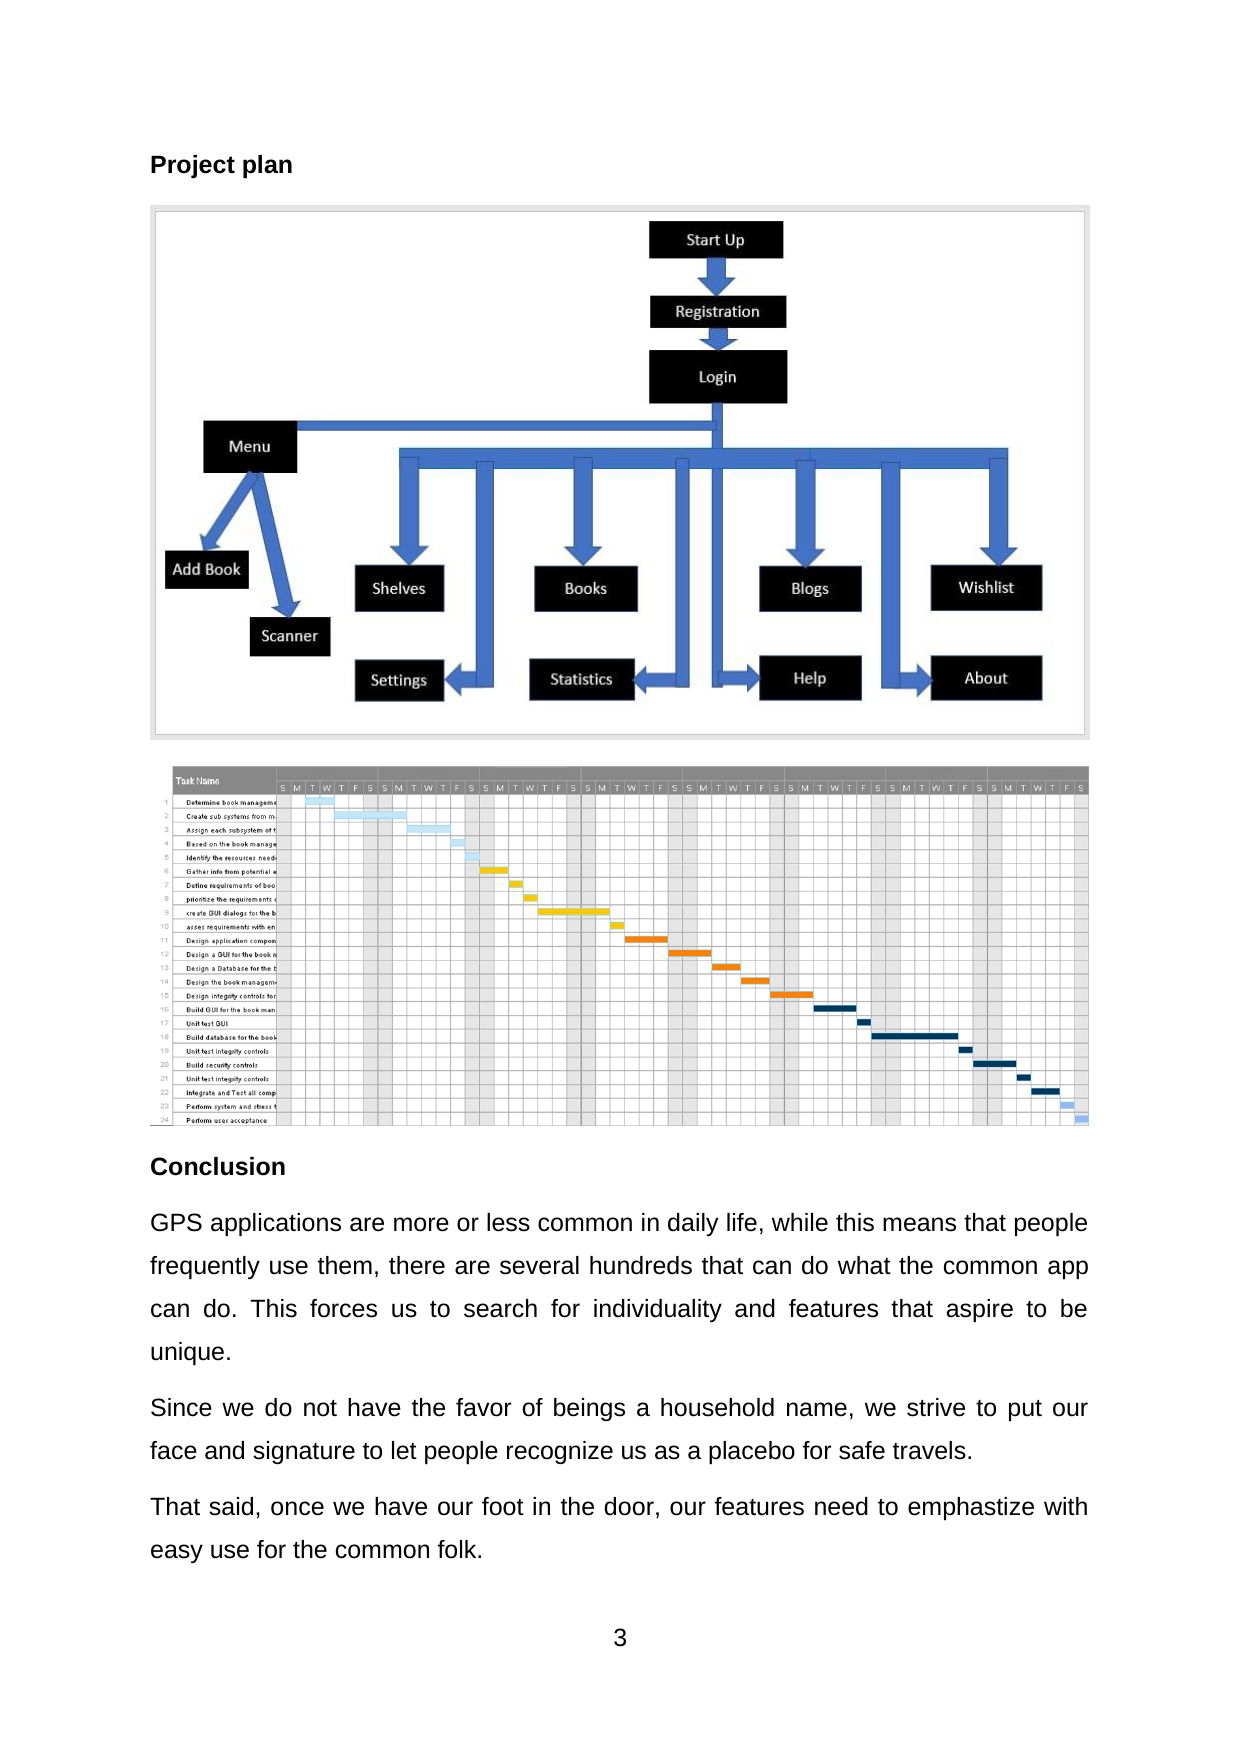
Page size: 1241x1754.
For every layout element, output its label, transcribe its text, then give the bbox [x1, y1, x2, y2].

text Project plan [150, 150, 1090, 179]
text GPS applications are more or less common in daily life, while this means that people frequently use them, there are several hundreds that can do what the common app can do. This forces us to search for individuality and features that aspire to be unique. [150, 1208, 1090, 1366]
text Since we do not have the favor of beings a household name, we strive to put our face and signature to let people recognize us as a placebo for safe travels. [150, 1393, 1090, 1465]
picture [150, 766, 1089, 1126]
text That said, once we have our foot in the door, our features need to emphastize with easy use for the common folk. [150, 1492, 1090, 1564]
text Conclusion [150, 1152, 1090, 1181]
